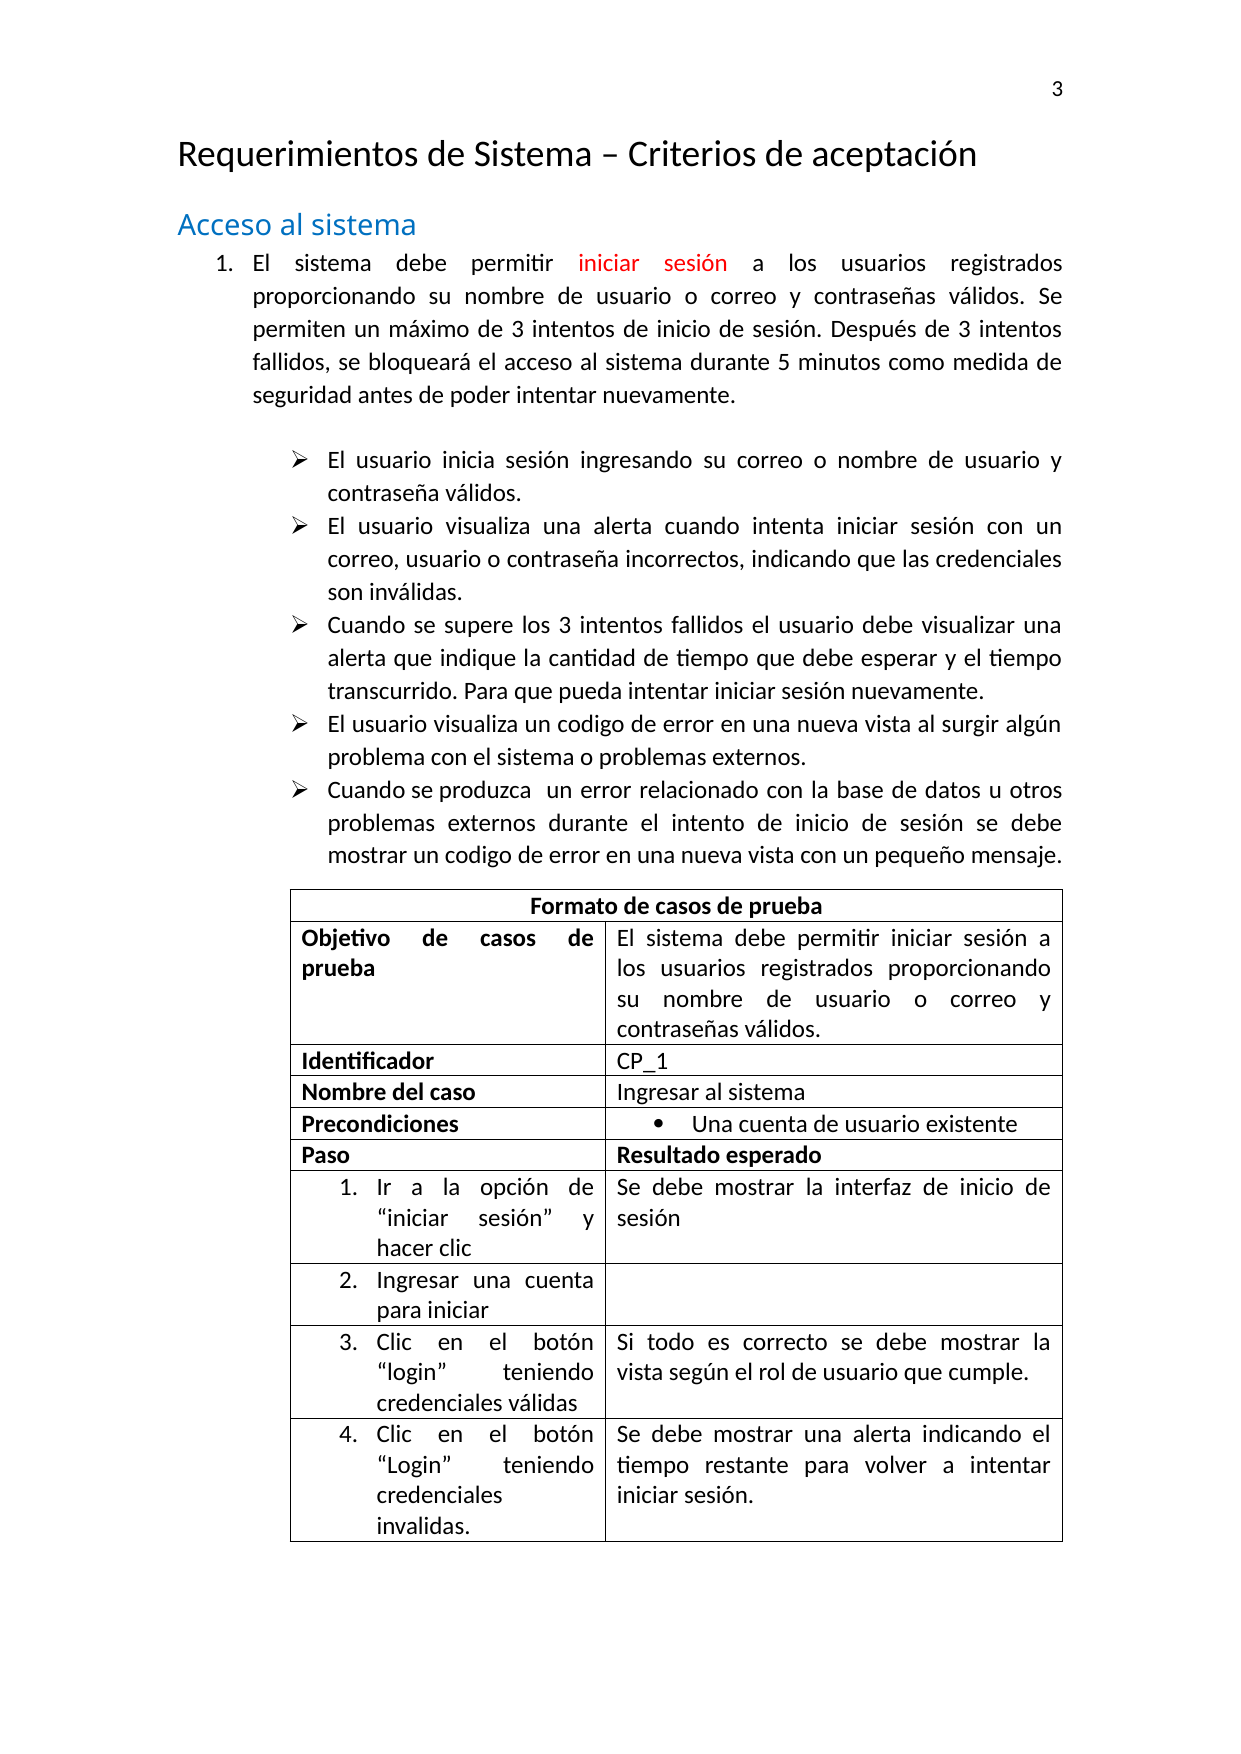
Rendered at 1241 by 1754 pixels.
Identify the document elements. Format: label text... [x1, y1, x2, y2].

table_cell Ingresar una cuenta para iniciar [291, 1264, 605, 1325]
list El usuario visualiza un codigo de error en una nueva vista al surgir algún problema con el sistema o problemas externos. [290, 708, 1063, 771]
table_cell Se debe mostrar la interfaz de inicio de sesión [606, 1171, 1062, 1263]
text Requerimientos de Sistema – Criterios de aceptación [177, 130, 1063, 176]
table_cell Una cuenta de usuario existente [606, 1108, 1062, 1138]
list Cuando se produzca un error relacionado con la base de datos u otros problemas externos durante el intento de inicio de sesión se debe mostrar un codigo de error en una nueva vista con un pequeño mensaje. [290, 774, 1063, 870]
table_cell Paso [291, 1140, 605, 1170]
table_cell Ingresar al sistema [606, 1076, 1062, 1107]
list Cuando se supere los 3 intentos fallidos el usuario debe visualizar una alerta que indique la cantidad de tiempo que debe esperar y el tiempo transcurrido. Para que pueda intentar iniciar sesión nuevamente. [290, 609, 1063, 706]
table_cell Clic en el botón “Login” teniendo credenciales invalidas. [291, 1419, 605, 1541]
subtitle Acceso al sistema [177, 204, 1063, 244]
list El usuario inicia sesión ingresando su correo o nombre de usuario y contraseña válidos. [290, 444, 1063, 508]
table_cell Nombre del caso [291, 1076, 605, 1107]
table_cell Precondiciones [291, 1108, 605, 1138]
table_header Formato de casos de prueba [291, 890, 1062, 921]
list El usuario visualiza una alerta cuando intenta iniciar sesión con un correo, usuario o contraseña incorrectos, indicando que las credenciales son inválidas. [290, 510, 1063, 607]
table_cell [606, 1264, 1062, 1325]
table_cell Clic en el botón “login” teniendo credenciales válidas [291, 1326, 605, 1417]
list El sistema debe permitir iniciar sesión a los usuarios registrados proporcionando su nombre de usuario o correo y contraseñas válidos. Se permiten un máximo de 3 intentos de inicio de sesión. Después de 3 intentos fallidos, se bloqueará el acceso al sistema durante 5 minutos como medida de seguridad antes de poder intentar nuevamente. [215, 247, 1063, 409]
table_cell Se debe mostrar una alerta indicando el tiempo restante para volver a intentar iniciar sesión. [606, 1419, 1062, 1541]
table_cell Identificador [291, 1045, 605, 1075]
table_cell Ir a la opción de “iniciar sesión” y hacer clic [291, 1171, 605, 1263]
table_cell El sistema debe permitir iniciar sesión a los usuarios registrados proporcionando su nombre de usuario o correo y contraseñas válidos. [606, 922, 1062, 1044]
table_cell Si todo es correcto se debe mostrar la vista según el rol de usuario que cumple. [606, 1326, 1062, 1417]
table_cell CP_1 [606, 1045, 1062, 1075]
table_cell Objetivo de casos de prueba [291, 922, 605, 1044]
table_cell Resultado esperado [606, 1140, 1062, 1170]
